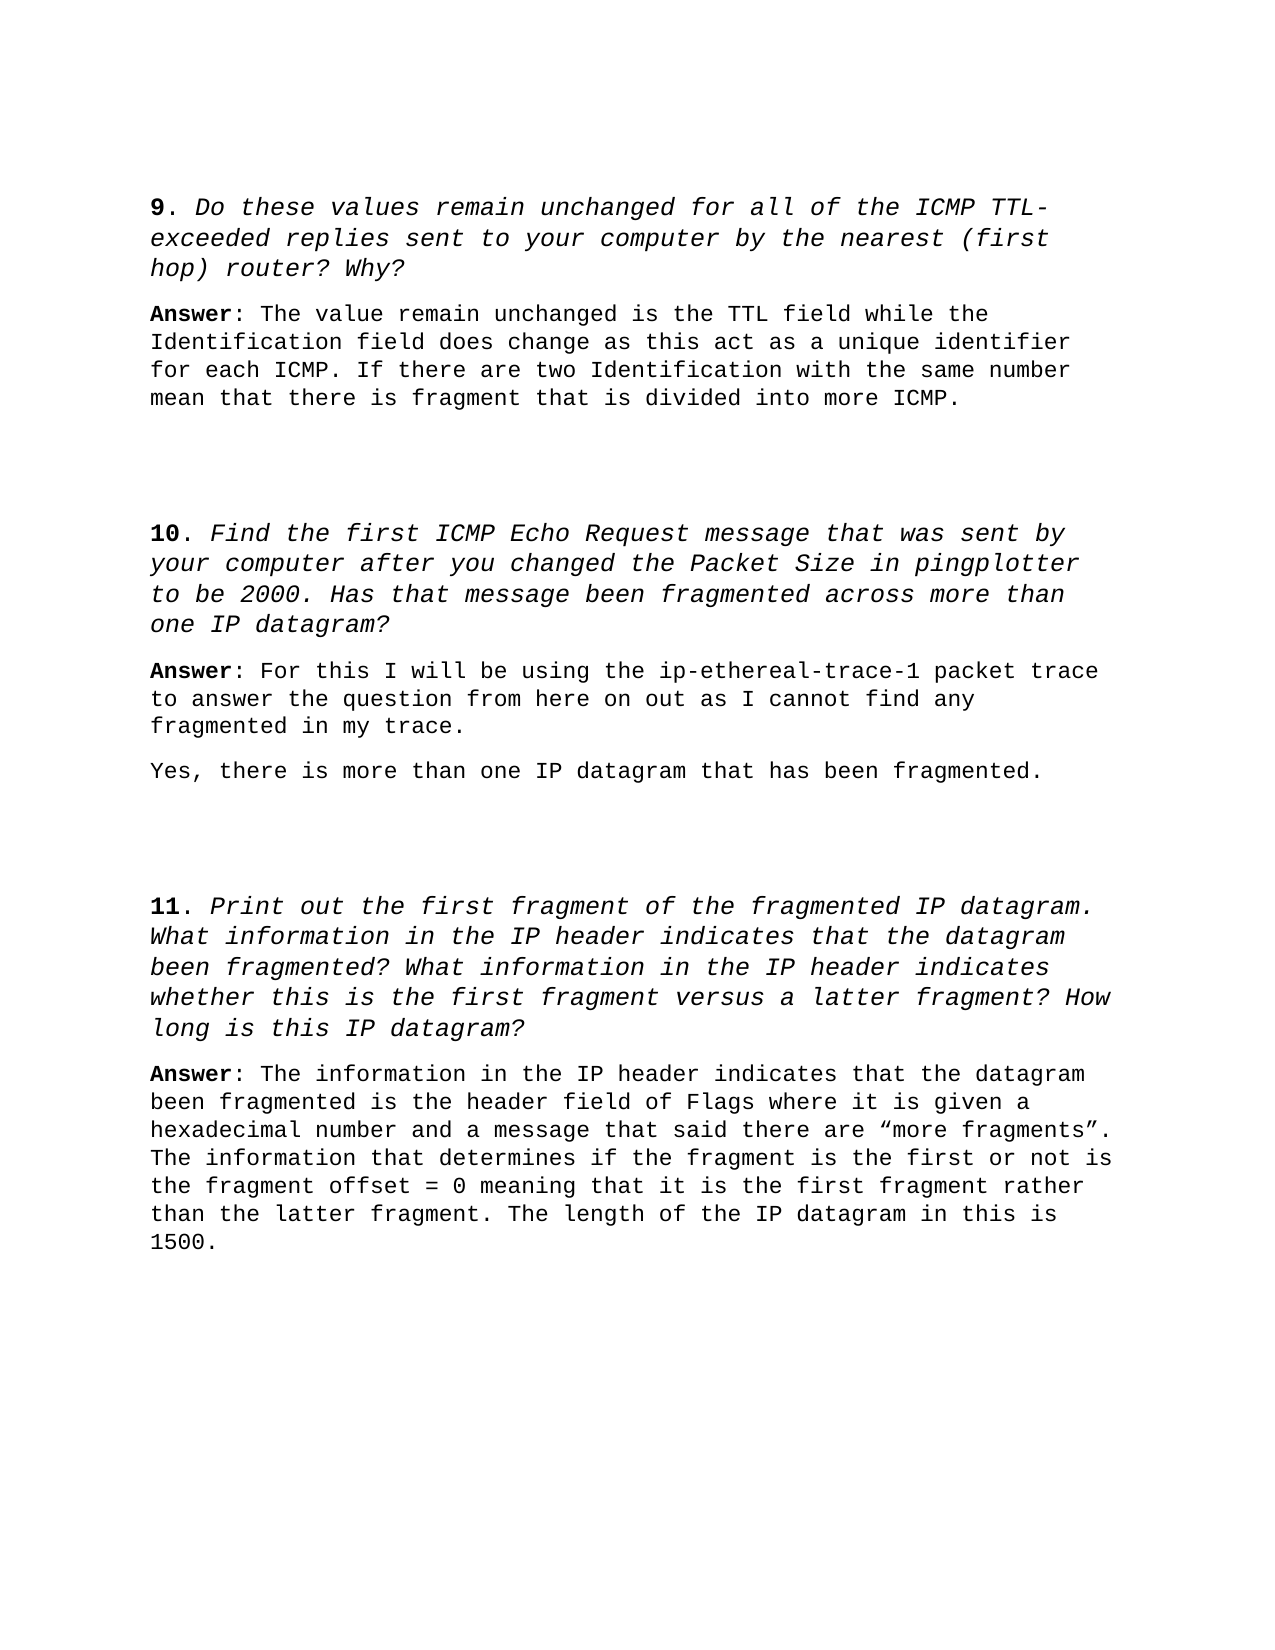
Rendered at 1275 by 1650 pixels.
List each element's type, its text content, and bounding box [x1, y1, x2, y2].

text Answer: The information in the IP header indicates that the datagram been fragmented is the header field of Flags where it is given a hexadecimal number and a message that said there are “more fragments”. The information that determines if the fragment is the first or not is the fragment offset = 0 meaning that it is the first fragment rather than the latter fragment. The length of the IP datagram in this is 1500. [150, 1062, 1125, 1256]
text 11. Print out the first fragment of the fragmented IP datagram. What information in the IP header indicates that the datagram been fragmented? What information in the IP header indicates whether this is the first fragment versus a latter fragment? How long is this IP datagram? [150, 893, 1125, 1044]
text Answer: The value remain unchanged is the TTL field while the Identification field does change as this act as a unique identifier for each ICMP. If there are two Identification with the same number mean that there is fragment that is divided into more ICMP. [150, 303, 1125, 412]
text Yes, there is more than one IP datagram that has been fragmented. [150, 759, 1125, 785]
text 9. Do these values remain unchanged for all of the ICMP TTL-exceeded replies sent to your computer by the nearest (first hop) router? Why? [150, 194, 1125, 284]
text 10. Find the first ICMP Echo Request message that was sent by your computer after you changed the Packet Size in pingplotter to be 2000. Has that message been fragmented across more than one IP datagram? [150, 520, 1125, 640]
text Answer: For this I will be using the ip-ethereal-trace-1 packet trace to answer the question from here on out as I cannot find any fragmented in my trace. [150, 659, 1125, 741]
